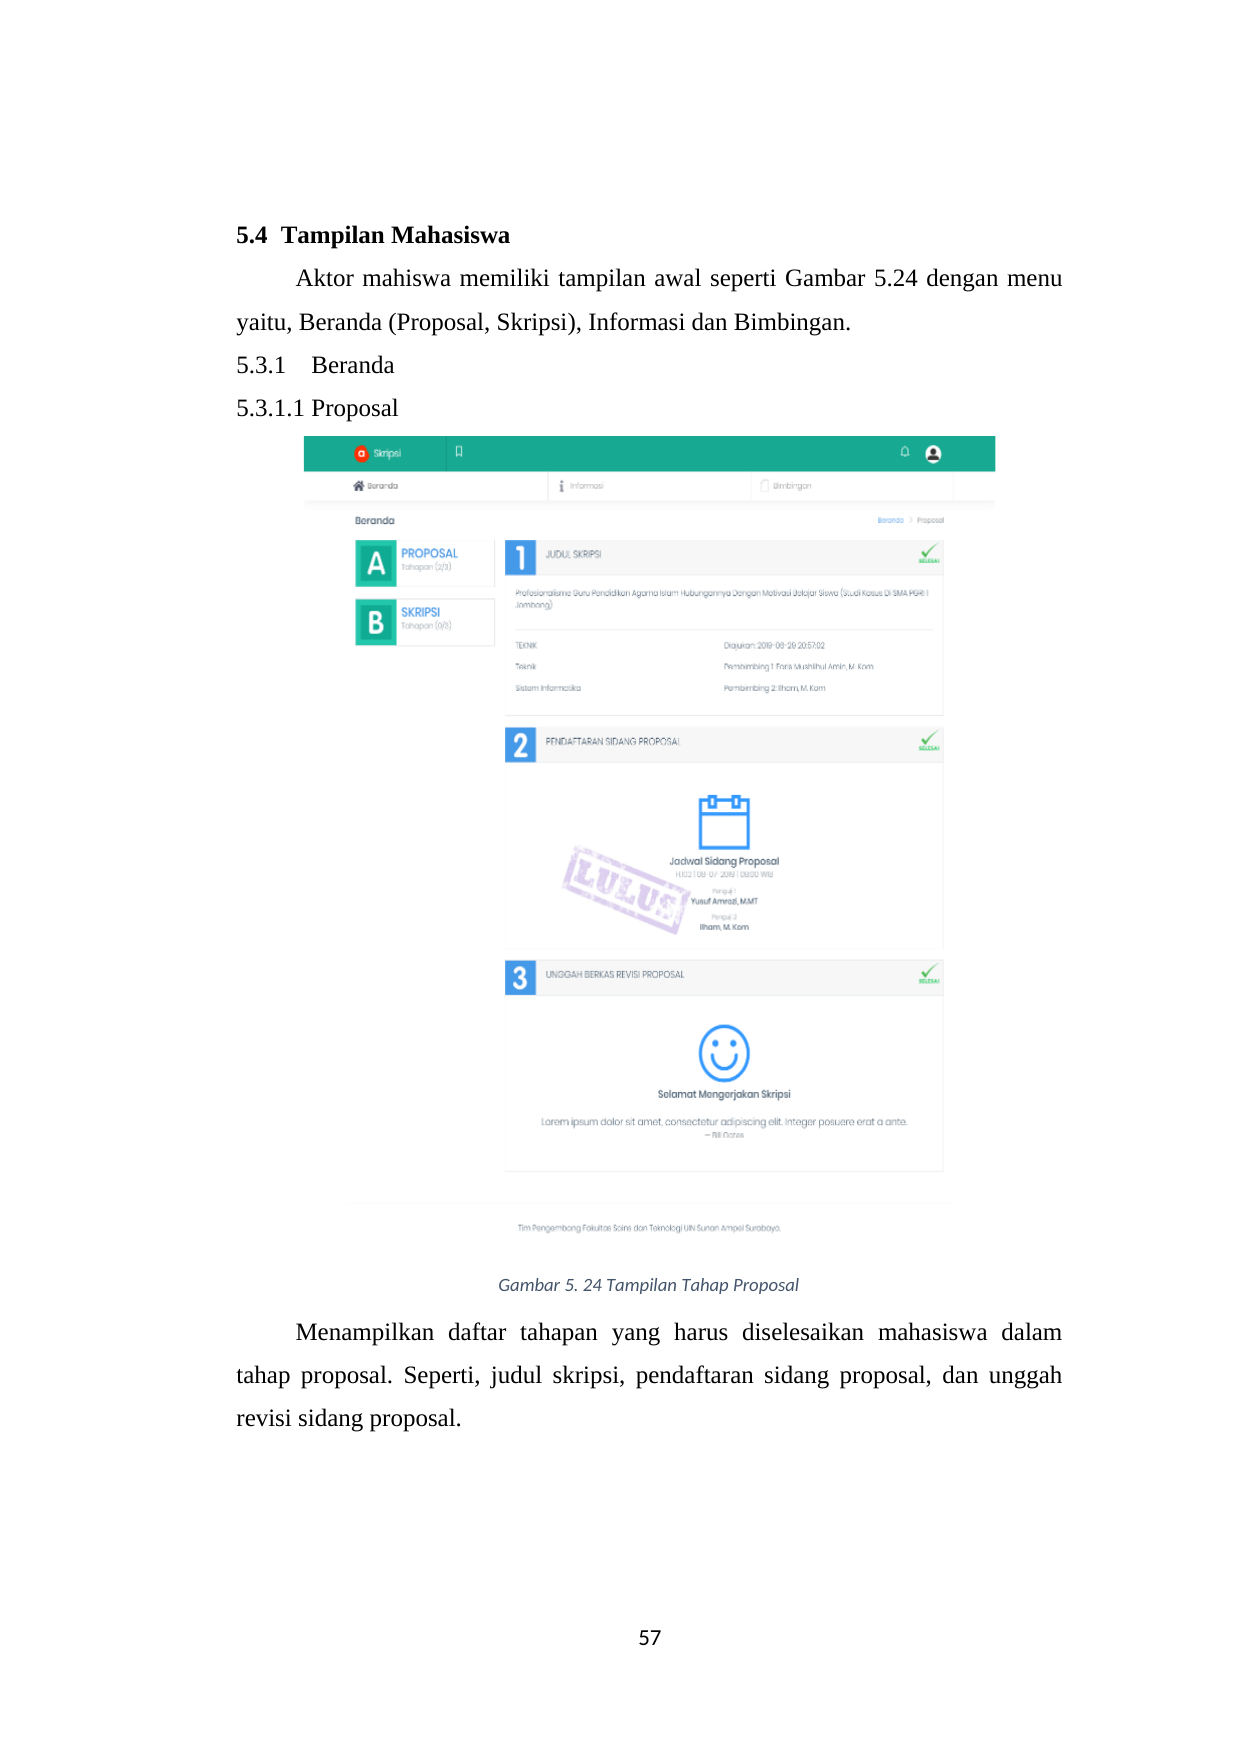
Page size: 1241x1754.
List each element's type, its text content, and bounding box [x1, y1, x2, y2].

list Menampilkan daftar tahapan yang harus diselesaikan mahasiswa dalam tahap proposal. Seperti, judul skripsi, pendaftaran sidang proposal, dan unggah revisi sidang proposal. [236, 1317, 1063, 1432]
list Beranda [236, 350, 1063, 378]
list Proposal [236, 393, 1063, 422]
picture [303, 436, 996, 1243]
list Aktor mahiswa memiliki tampilan awal seperti Gambar 5.24 dengan menu yaitu, Beranda (Proposal, Skripsi), Informasi dan Bimbingan. [236, 263, 1063, 335]
list Tampilan Mahasiswa [236, 220, 1063, 249]
